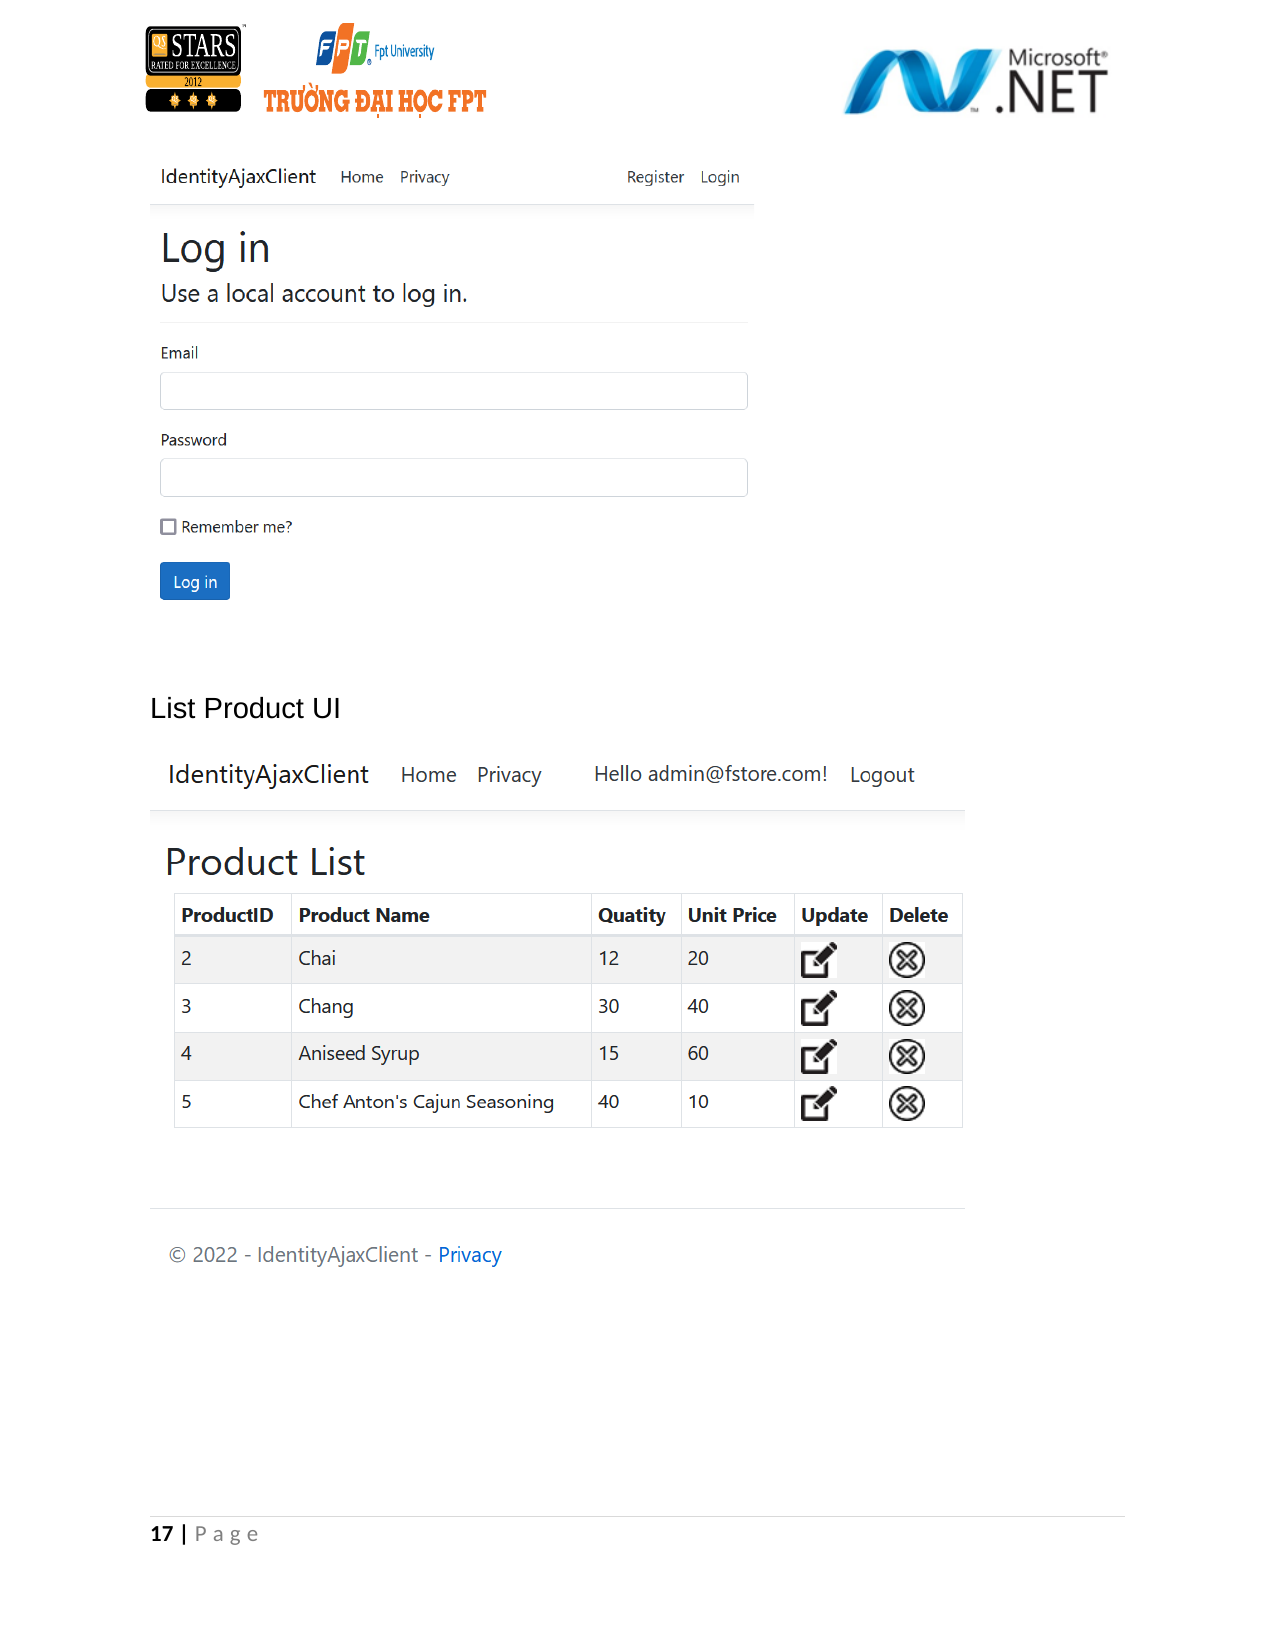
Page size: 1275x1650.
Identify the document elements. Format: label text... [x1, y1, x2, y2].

picture [150, 150, 755, 612]
picture [840, 23, 1119, 126]
text List Product UI [150, 691, 1125, 724]
picture [150, 743, 972, 1282]
